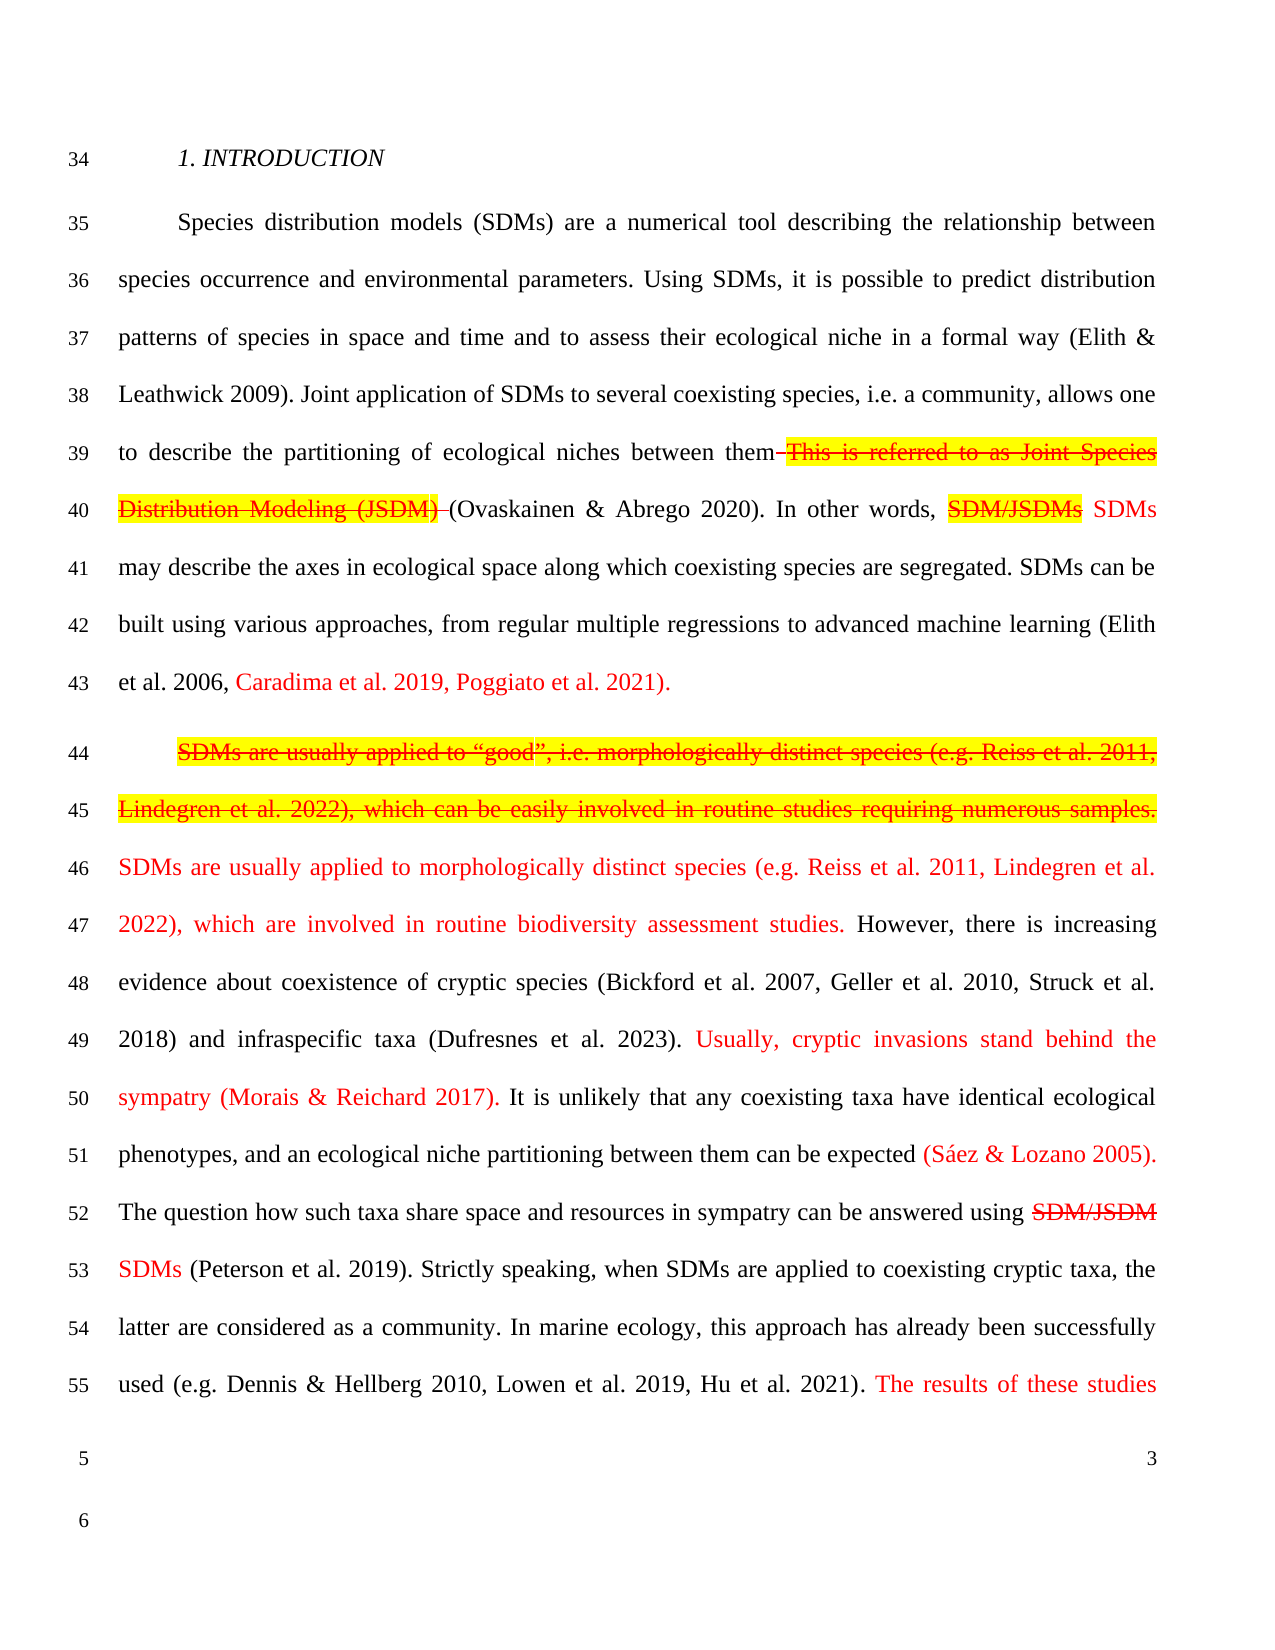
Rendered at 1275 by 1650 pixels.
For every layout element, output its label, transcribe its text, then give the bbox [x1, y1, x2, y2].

text 1. INTRODUCTION [118, 143, 1157, 172]
text Species distribution models (SDMs) are a numerical tool describing the relationship between species occurrence and environmental parameters. Using SDMs, it is possible to predict distribution patterns of species in space and time and to assess their ecological niche in a formal way (Elith & Leathwick 2009). Joint application of SDMs to several coexisting species, i.e. a community, allows one to describe the partitioning of ecological niches between them This is referred to as Joint Species Distribution Modeling (JSDM) (Ovaskainen & Abrego 2020). In other words, SDM/JSDMs SDMs may describe the axes in ecological space along which coexisting species are segregated. SDMs can be built using various approaches, from regular multiple regressions to advanced machine learning (Elith et al. 2006, Caradima et al. 2019, Poggiato et al. 2021). [118, 207, 1157, 696]
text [118, 823, 1157, 1398]
